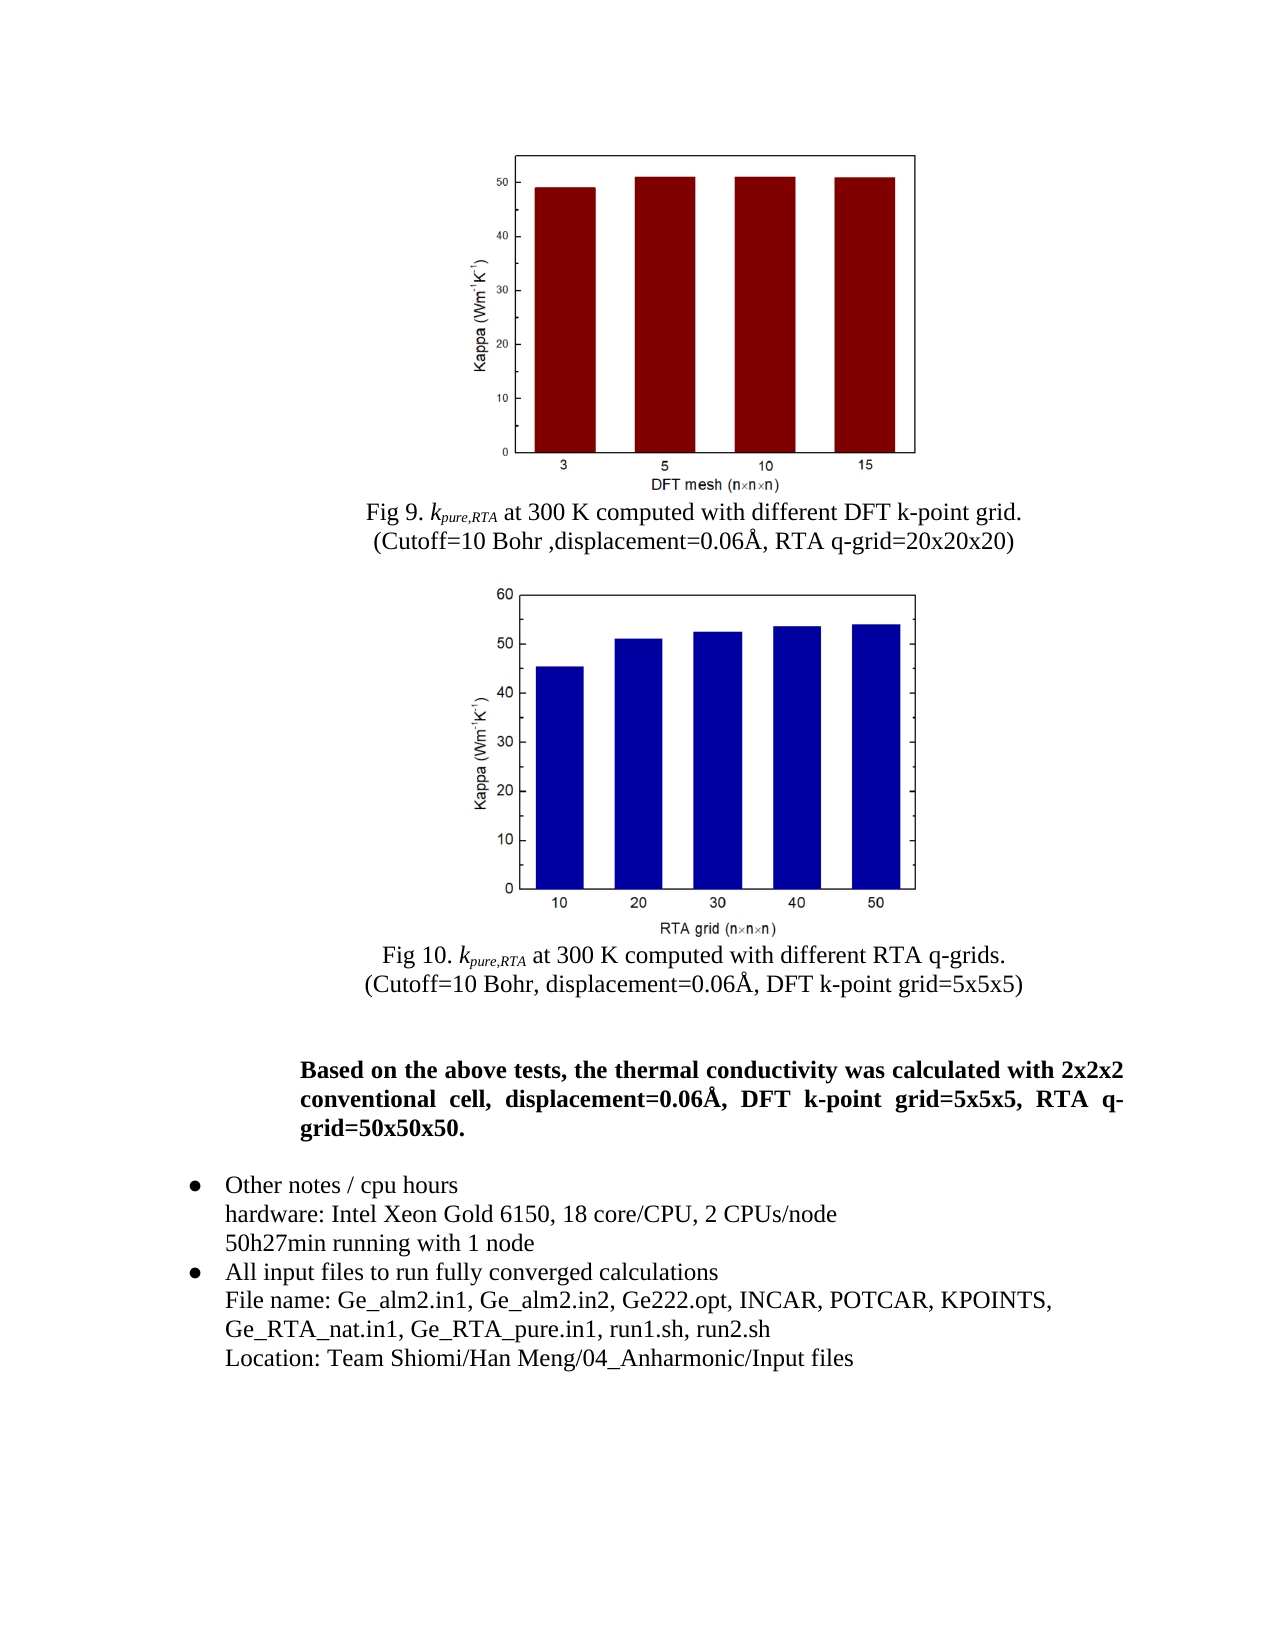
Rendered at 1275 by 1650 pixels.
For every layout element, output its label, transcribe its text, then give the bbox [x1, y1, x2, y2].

text File name: Ge_alm2.in1, Ge_alm2.in2, Ge222.opt, INCAR, POTCAR, KPOINTS, Ge_RTA_nat.in1, Ge_RTA_pure.in1, run1.sh, run2.sh [225, 1285, 1125, 1343]
picture [466, 150, 921, 497]
list Other notes / cpu hours [187, 1170, 1125, 1199]
picture [465, 583, 923, 941]
text (Cutoff=10 Bohr ,displacement=0.06Å, RTA q-grid=20x20x20) [262, 526, 1125, 554]
text (Cutoff=10 Bohr, displacement=0.06Å, DFT k-point grid=5x5x5) [262, 969, 1125, 998]
text Location: Team Shiomi/Han Meng/04_Anharmonic/Input files [225, 1343, 1125, 1372]
text hardware: Intel Xeon Gold 6150, 18 core/CPU, 2 CPUs/node [225, 1199, 1125, 1228]
text 50h27min running with 1 node [225, 1228, 1125, 1257]
text Based on the above tests, the thermal conductivity was calculated with 2x2x2 conventional cell, displacement=0.06Å, DFT k-point grid=5x5x5, RTA q-grid=50x50x50. [300, 1055, 1125, 1142]
text Fig 10. kpure,RTA at 300 K computed with different RTA q-grids. [262, 940, 1125, 969]
text Fig 9. kpure,RTA at 300 K computed with different DFT k-point grid. [262, 497, 1125, 526]
list All input files to run fully converged calculations [187, 1257, 1125, 1285]
